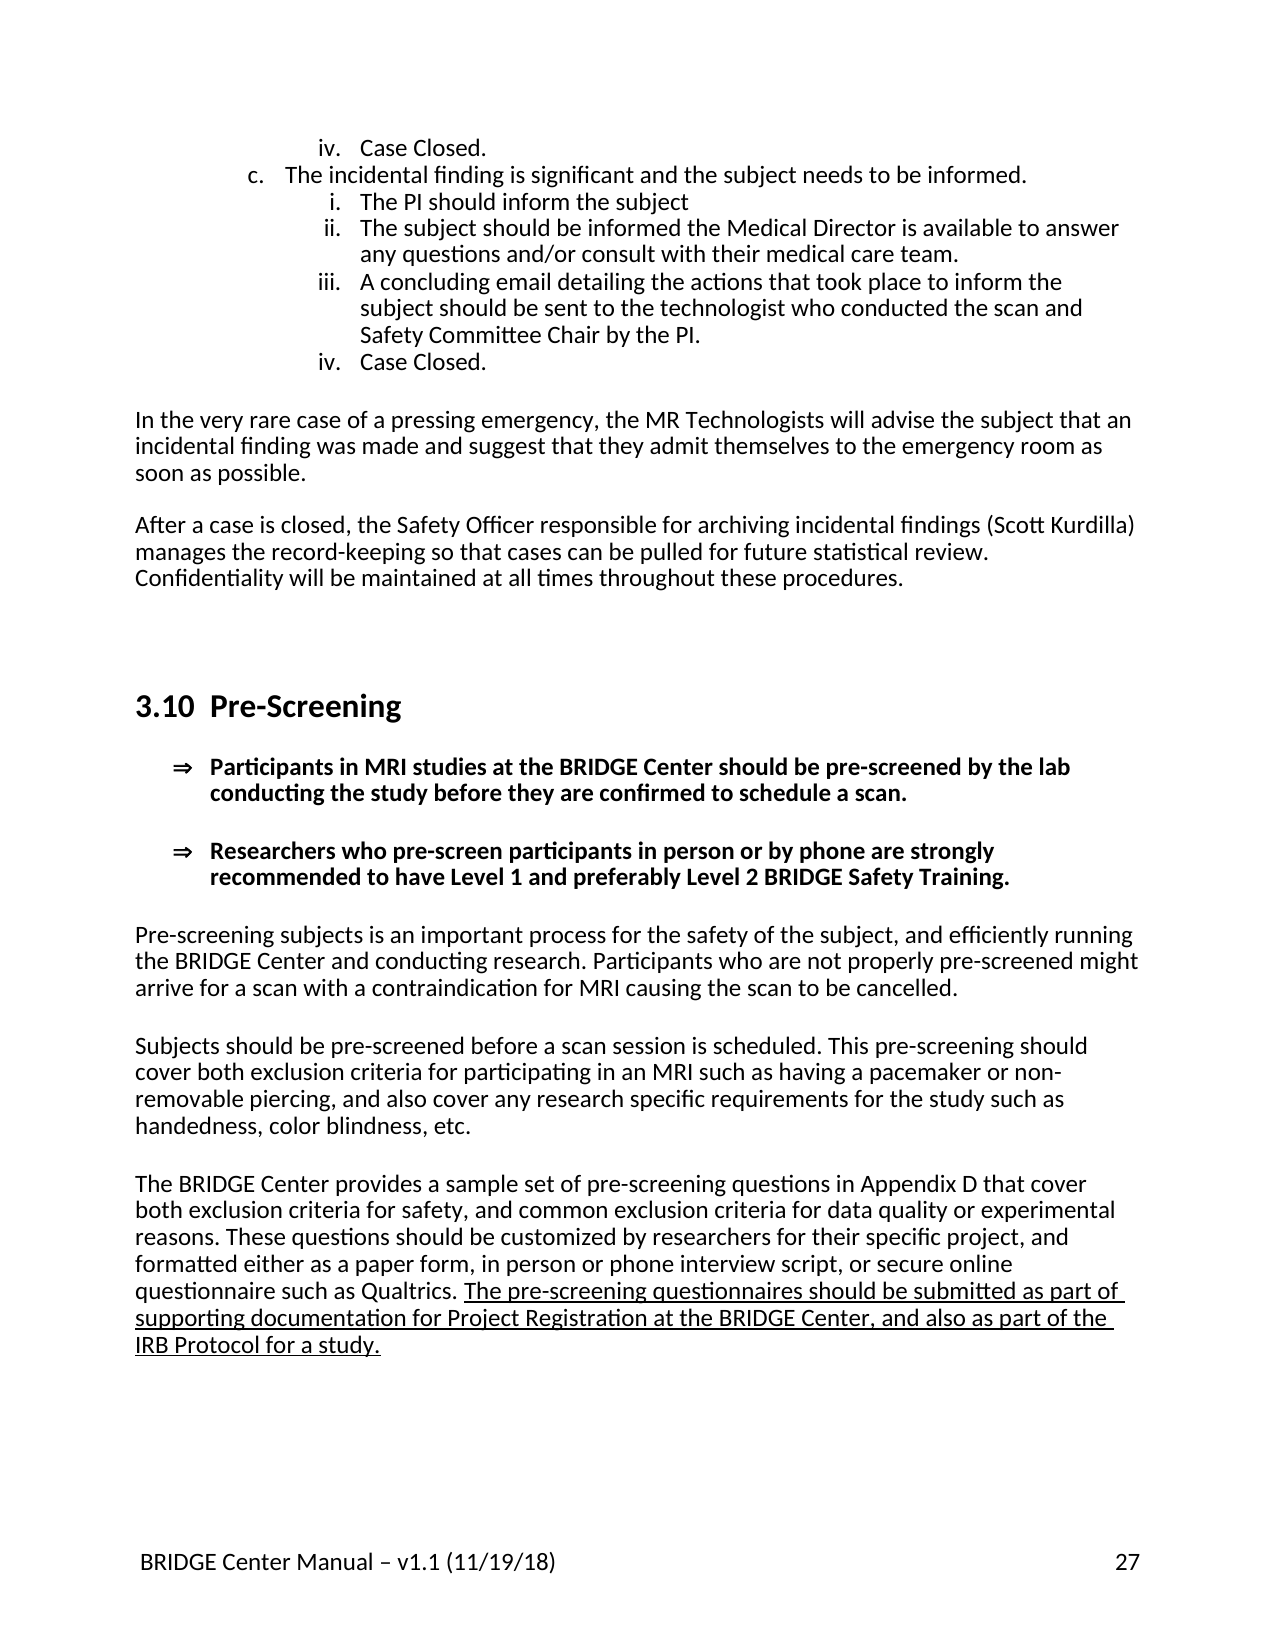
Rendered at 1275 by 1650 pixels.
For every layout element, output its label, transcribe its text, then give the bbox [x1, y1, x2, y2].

list Case Closed. [341, 349, 1140, 376]
text Pre-screening subjects is an important process for the safety of the subject, and efficiently running the BRIDGE Center and conducting research. Participants who are not properly pre-screened might arrive for a scan with a contraindication for MRI causing the scan to be cancelled. [135, 922, 1140, 1003]
list Researchers who pre-screen participants in person or by phone are strongly recommended to have Level 1 and preferably Level 2 BRIDGE Safety Training. [172, 838, 1140, 892]
text The BRIDGE Center provides a sample set of pre-screening questions in Appendix D that cover both exclusion criteria for safety, and common exclusion criteria for data quality or experimental reasons. These questions should be customized by researchers for their specific project, and formatted either as a paper form, in person or phone interview script, or secure online questionnaire such as Qualtrics. The pre-screening questionnaires should be submitted as part of supporting documentation for Project Registration at the BRIDGE Center, and also as part of the IRB Protocol for a study. [135, 1171, 1140, 1359]
text After a case is closed, the Safety Officer responsible for archiving incidental findings (Scott Kurdilla) manages the record-keeping so that cases can be pulled for future statistical review. Confidentiality will be maintained at all times throughout these procedures. [135, 512, 1140, 593]
list Case Closed. [341, 135, 1140, 162]
list The incidental finding is significant and the subject needs to be informed. [247, 162, 1140, 188]
list The PI should inform the subject [341, 188, 1140, 215]
text In the very rare case of a pressing emergency, the MR Technologists will advise the subject that an incidental finding was made and suggest that they admit themselves to the emergency room as soon as possible. [135, 407, 1140, 487]
list Participants in MRI studies at the BRIDGE Center should be pre-screened by the lab conducting the study before they are confirmed to schedule a scan. [172, 754, 1140, 808]
list The subject should be informed the Medical Director is available to answer any questions and/or consult with their medical care team. [341, 215, 1140, 269]
text Subjects should be pre-screened before a scan session is scheduled. This pre-screening should cover both exclusion criteria for participating in an MRI such as having a pacemaker or non-removable piercing, and also cover any research specific requirements for the study such as handedness, color blindness, etc. [135, 1033, 1140, 1141]
subtitle 3.10 Pre-Screening [135, 684, 1140, 725]
